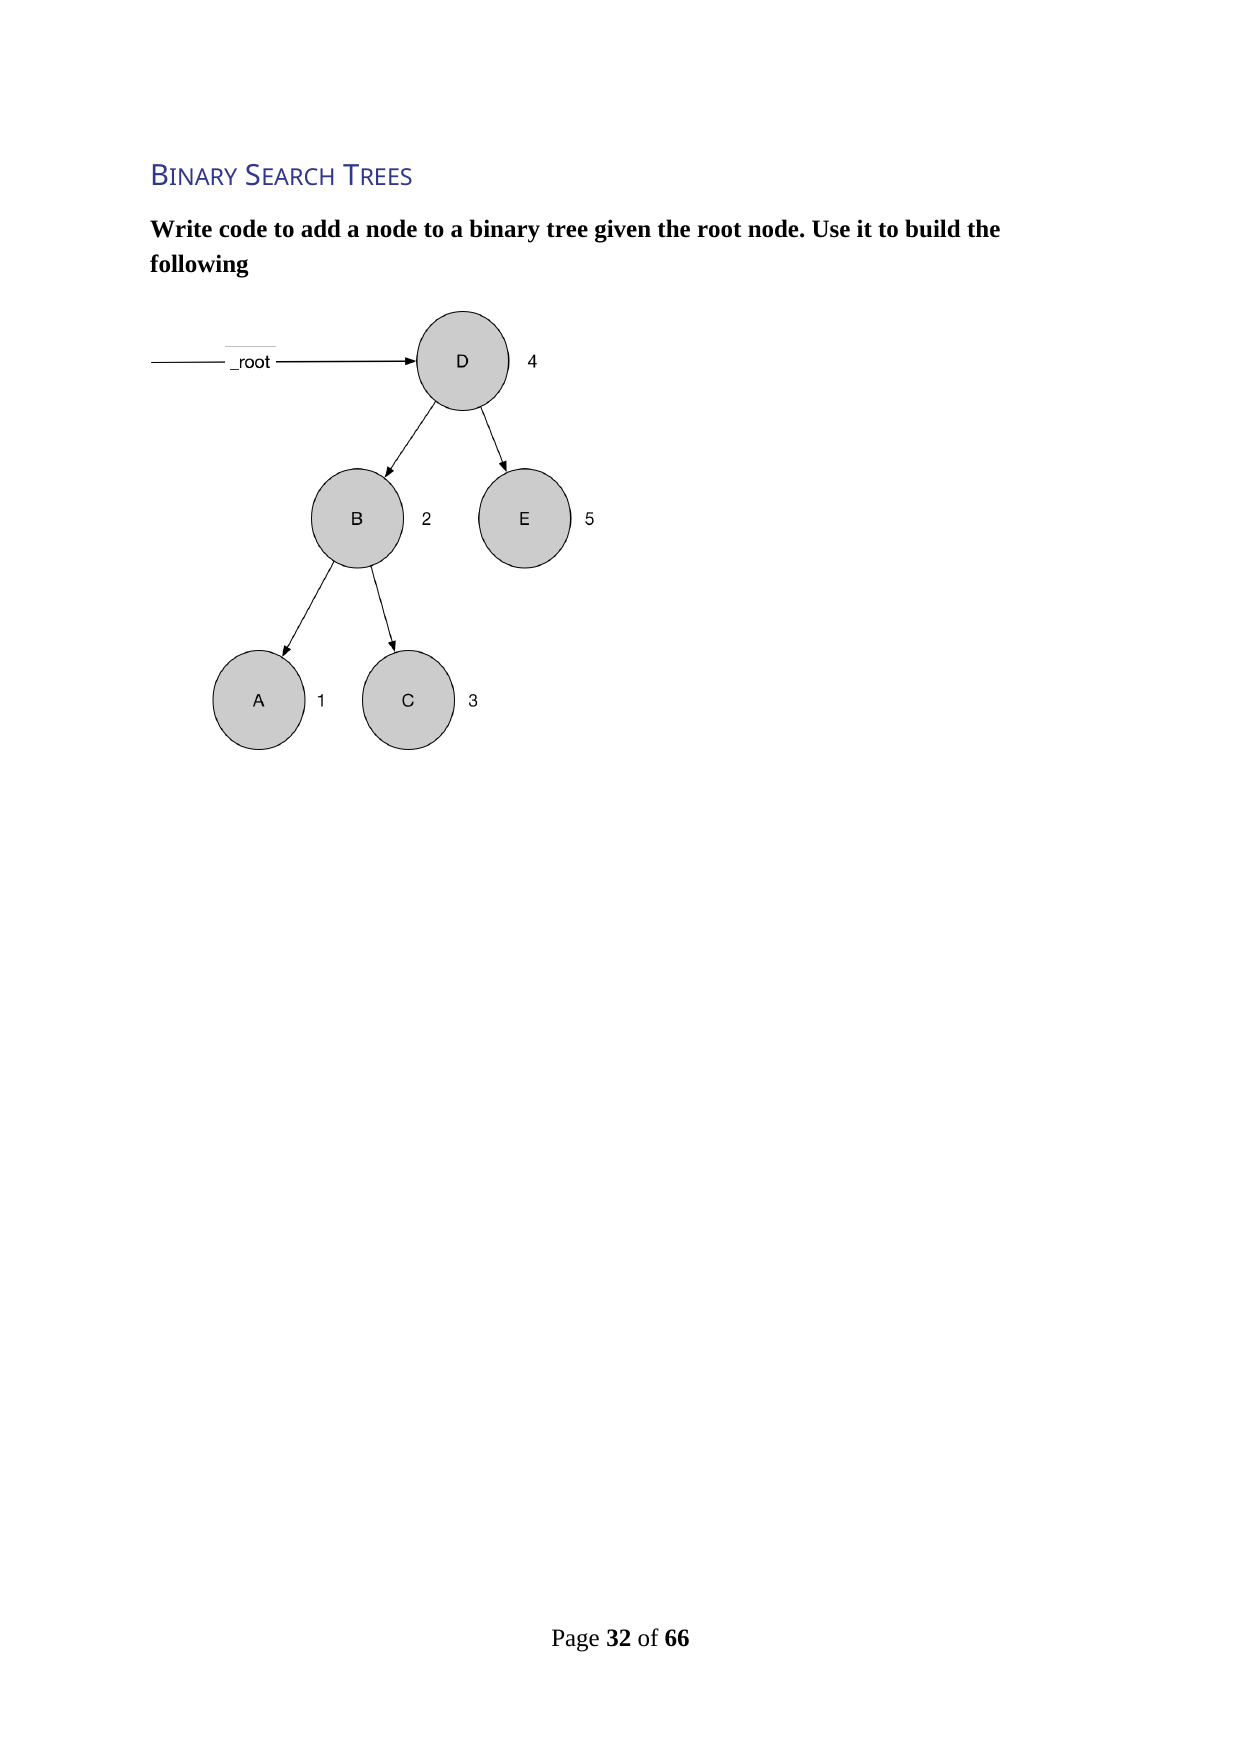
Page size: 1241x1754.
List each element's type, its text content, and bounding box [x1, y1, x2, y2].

text Write code to add a node to a binary tree given the root node. Use it to build the following [150, 214, 1090, 278]
text Binary Search Trees [150, 154, 1090, 194]
picture [150, 310, 600, 750]
